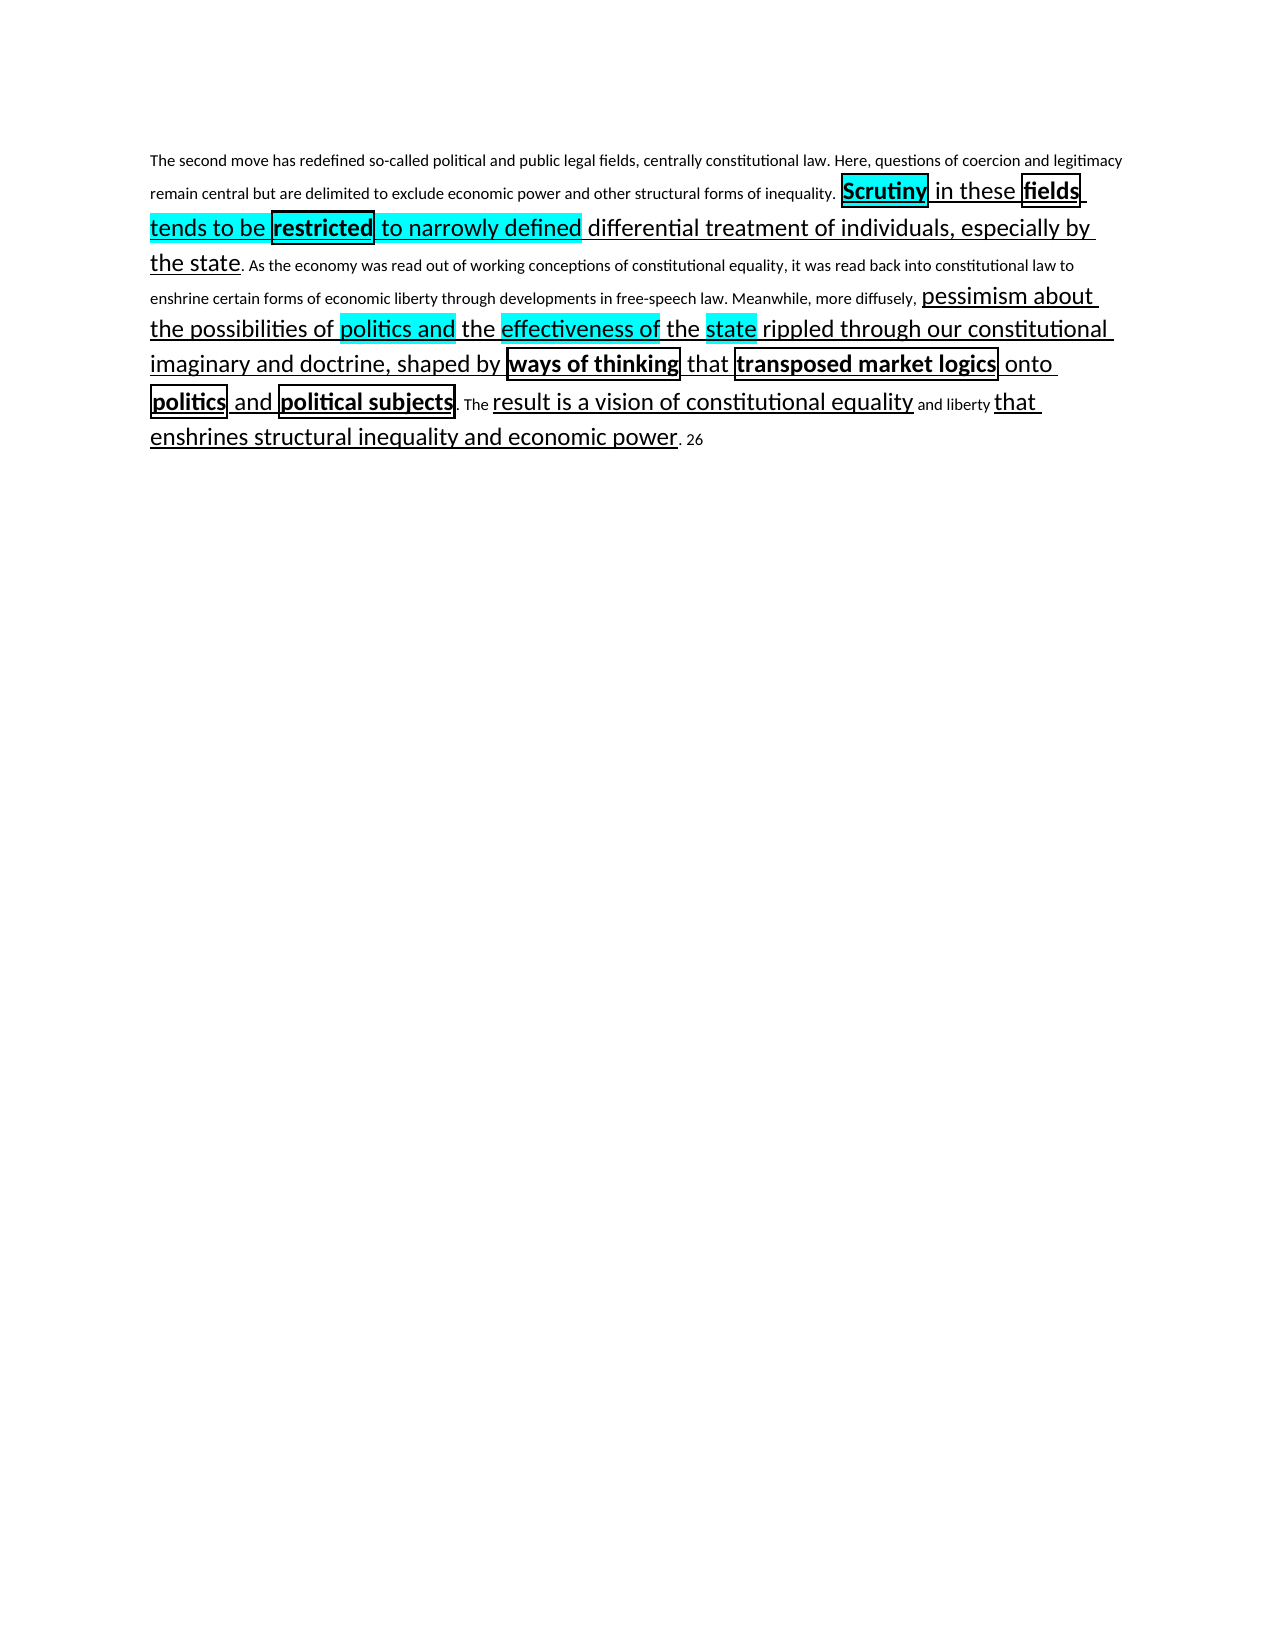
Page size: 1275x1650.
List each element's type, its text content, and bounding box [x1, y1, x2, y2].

text The second move has redefined so-called political and public legal fields, centrally constitutional law. Here, questions of coercion and legitimacy remain central but are delimited to exclude economic power and other structural forms of inequality. Scrutiny in these fields tends to be restricted to narrowly defined differential treatment of individuals, especially by the state. As the economy was read out of working conceptions of constitutional equality, it was read back into constitutional law to enshrine certain forms of economic liberty through developments in free-speech law. Meanwhile, more diffusely, pessimism about the possibilities of politics and the effectiveness of the state rippled through our constitutional imaginary and doctrine, shaped by ways of thinking that transposed market logics onto politics and political subjects. The result is a vision of constitutional equality and liberty that enshrines structural inequality and economic power. 26 [150, 150, 1125, 452]
